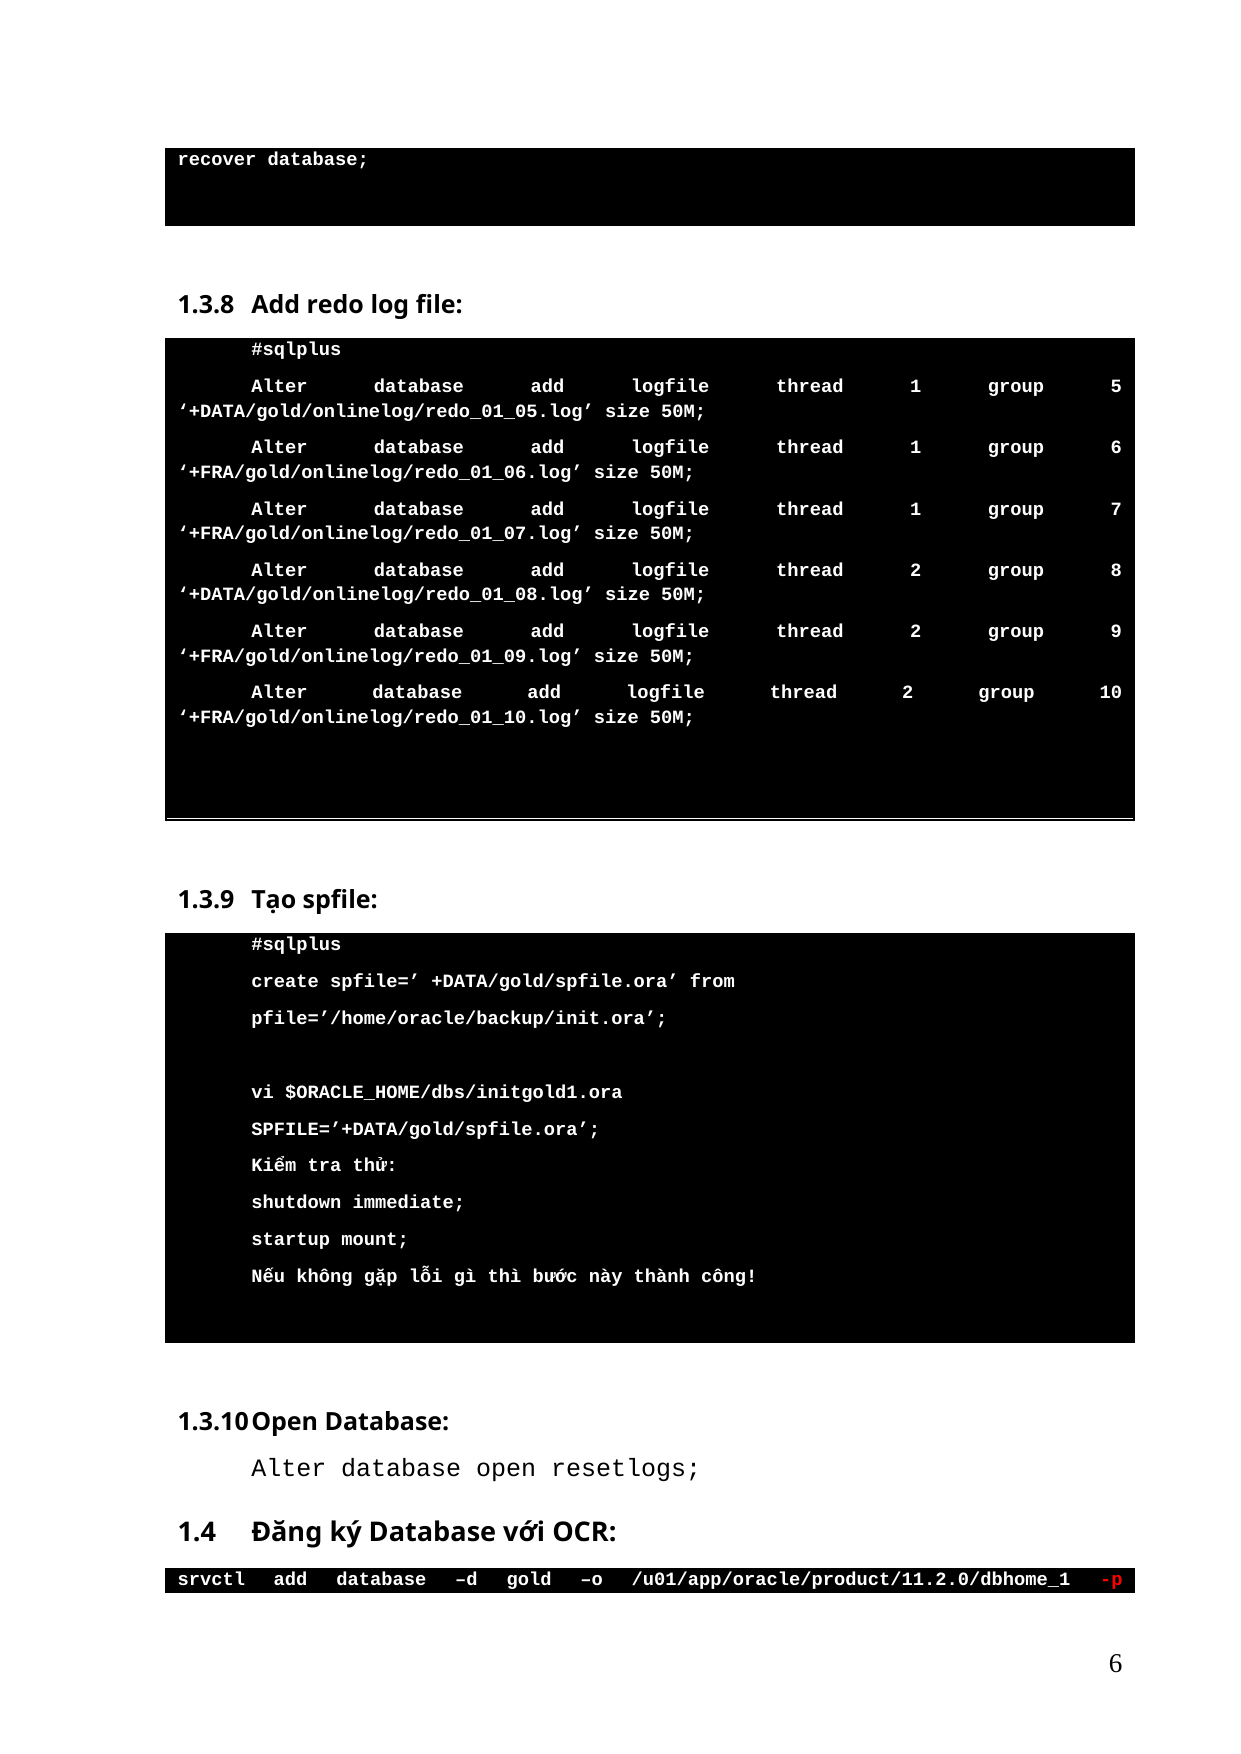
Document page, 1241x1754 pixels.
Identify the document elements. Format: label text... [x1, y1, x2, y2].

table_header #sqlplus Alter database add logfile thread 1 group 5 ‘+DATA/gold/onlinelog/redo_01_05.log’ size 50M; Alter database add logfile thread 1 group 6 ‘+FRA/gold/onlinelog/redo_01_06.log’ size 50M; Alter database add logfile thread 1 group 7 ‘+FRA/gold/onlinelog/redo_01_07.log’ size 50M; Alter database add logfile thread 2 group 8 ‘+DATA/gold/onlinelog/redo_01_08.log’ size 50M; Alter database add logfile thread 2 group 9 ‘+FRA/gold/onlinelog/redo_01_09.log’ size 50M; Alter database add logfile thread 2 group 10 ‘+FRA/gold/onlinelog/redo_01_10.log’ size 50M; [167, 340, 1133, 818]
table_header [167, 150, 1133, 224]
subtitle Open Database: [177, 1403, 1122, 1438]
text Alter database open resetlogs; [177, 1455, 1122, 1483]
subtitle Đăng ký Database với OCR: [177, 1513, 1122, 1549]
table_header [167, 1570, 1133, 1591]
subtitle Tạo spfile: [177, 881, 1122, 915]
table_header #sqlplus create spfile=’ +DATA/gold/spfile.ora’ from pfile=’/home/oracle/backup/init.ora’; vi $ORACLE_HOME/dbs/initgold1.ora SPFILE=’+DATA/gold/spfile.ora’; Kiểm tra thử: shutdown immediate; startup mount; Nếu không gặp lỗi gì thì bước này thành công! [167, 935, 1133, 1341]
subtitle Add redo log file: [177, 286, 1122, 321]
